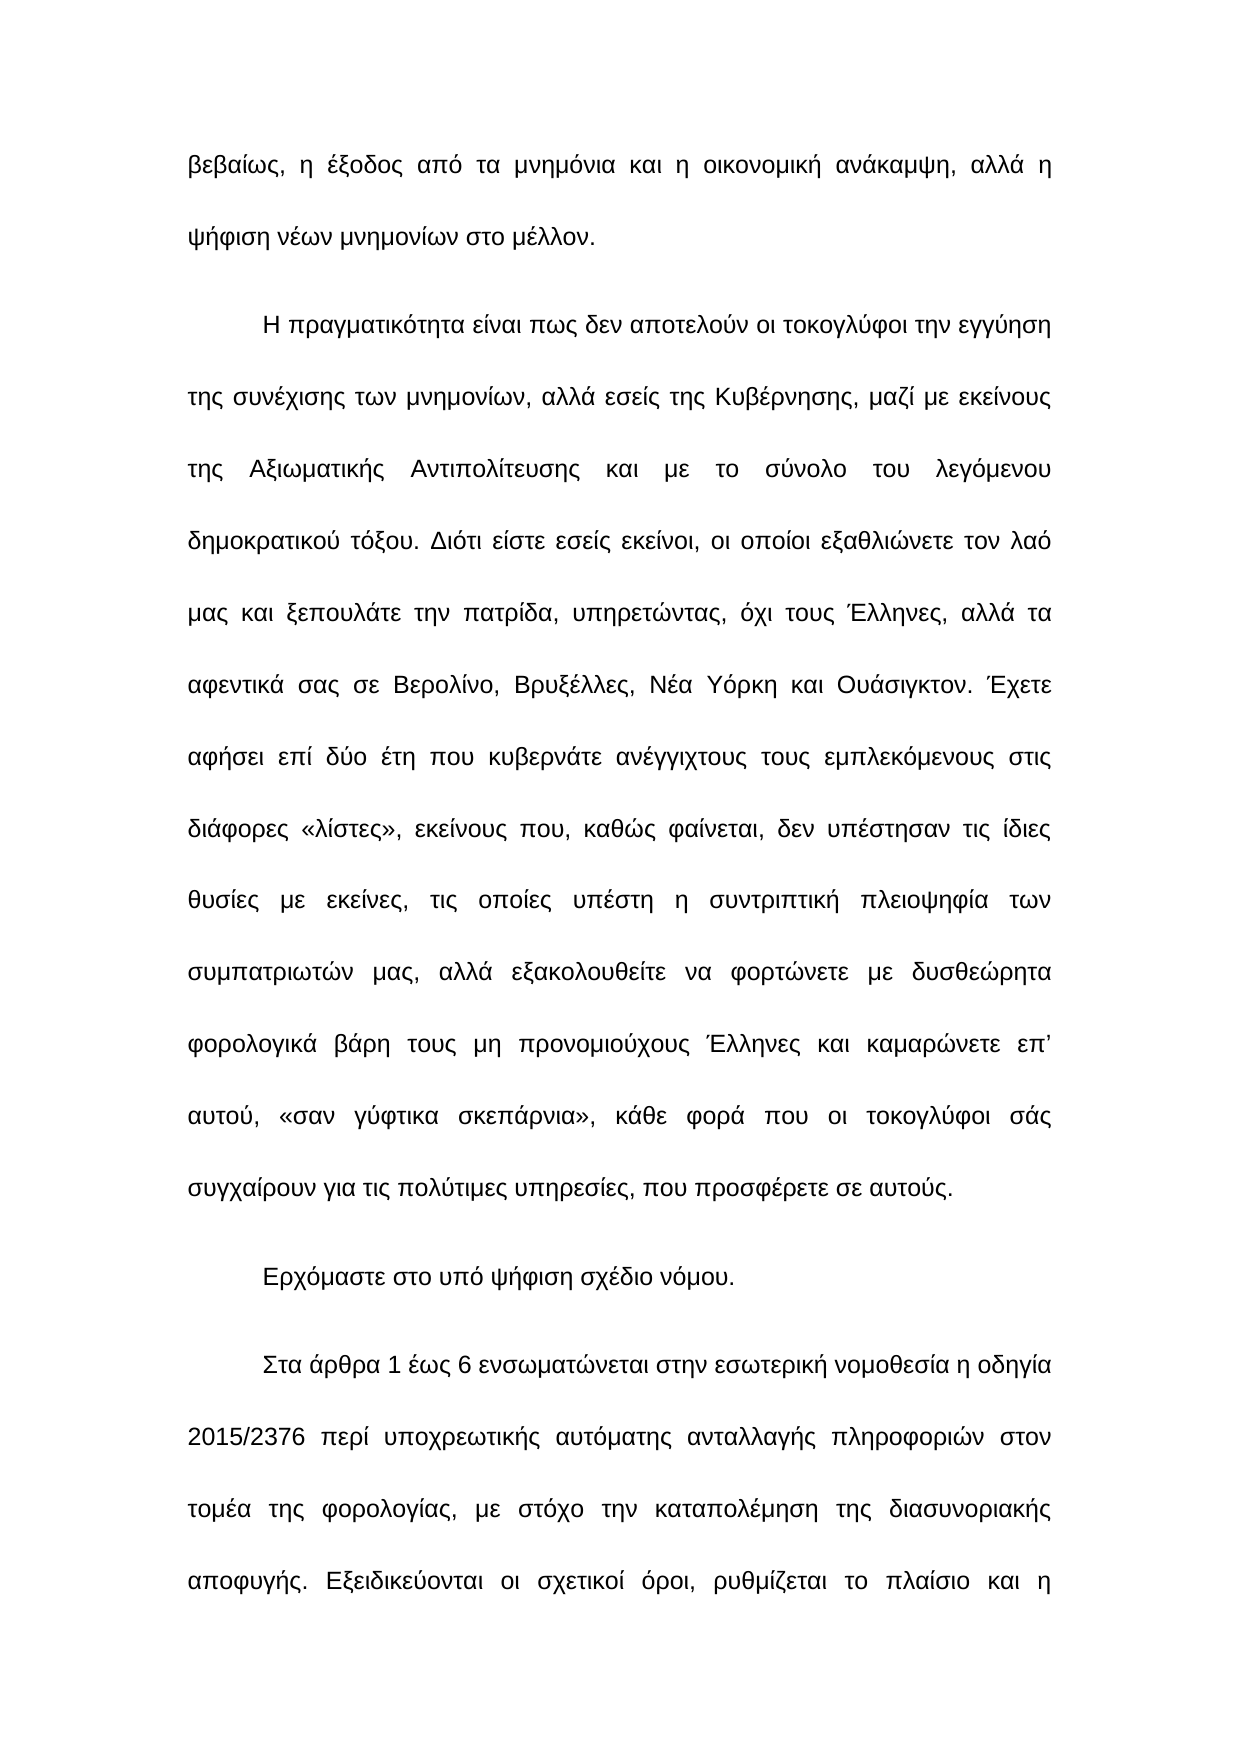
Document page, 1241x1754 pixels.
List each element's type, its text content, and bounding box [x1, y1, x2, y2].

text Η πραγματικότητα είναι πως δεν αποτελούν οι τοκογλύφοι την εγγύηση της συνέχισης των μνημονίων, αλλά εσείς της Κυβέρνησης, μαζί με εκείνους της Αξιωματικής Αντιπολίτευσης και με το σύνολο του λεγόμενου δημοκρατικού τόξου. Διότι είστε εσείς εκείνοι, οι οποίοι εξαθλιώνετε τον λαό μας και ξεπουλάτε την πατρίδα, υπηρετώντας, όχι τους Έλληνες, αλλά τα αφεντικά σας σε Βερολίνο, Βρυξέλλες, Νέα Υόρκη και Ουάσιγκτον. Έχετε αφήσει επί δύο έτη που κυβερνάτε ανέγγιχτους τους εμπλεκόμενους στις διάφορες «λίστες», εκείνους που, καθώς φαίνεται, δεν υπέστησαν τις ίδιες θυσίες με εκείνες, τις οποίες υπέστη η συντριπτική πλειοψηφία των συμπατριωτών μας, αλλά εξακολουθείτε να φορτώνετε με δυσθεώρητα φορολογικά βάρη τους μη προνομιούχους Έλληνες και καμαρώνετε επ’ αυτού, «σαν γύφτικα σκεπάρνια», κάθε φορά που οι τοκογλύφοι σάς συγχαίρουν για τις πολύτιμες υπηρεσίες, που προσφέρετε σε αυτούς. [187, 310, 1053, 1202]
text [187, 1350, 1053, 1594]
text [187, 150, 1053, 251]
text Ερχόμαστε στο υπό ψήφιση σχέδιο νόμου. [187, 1261, 1053, 1290]
